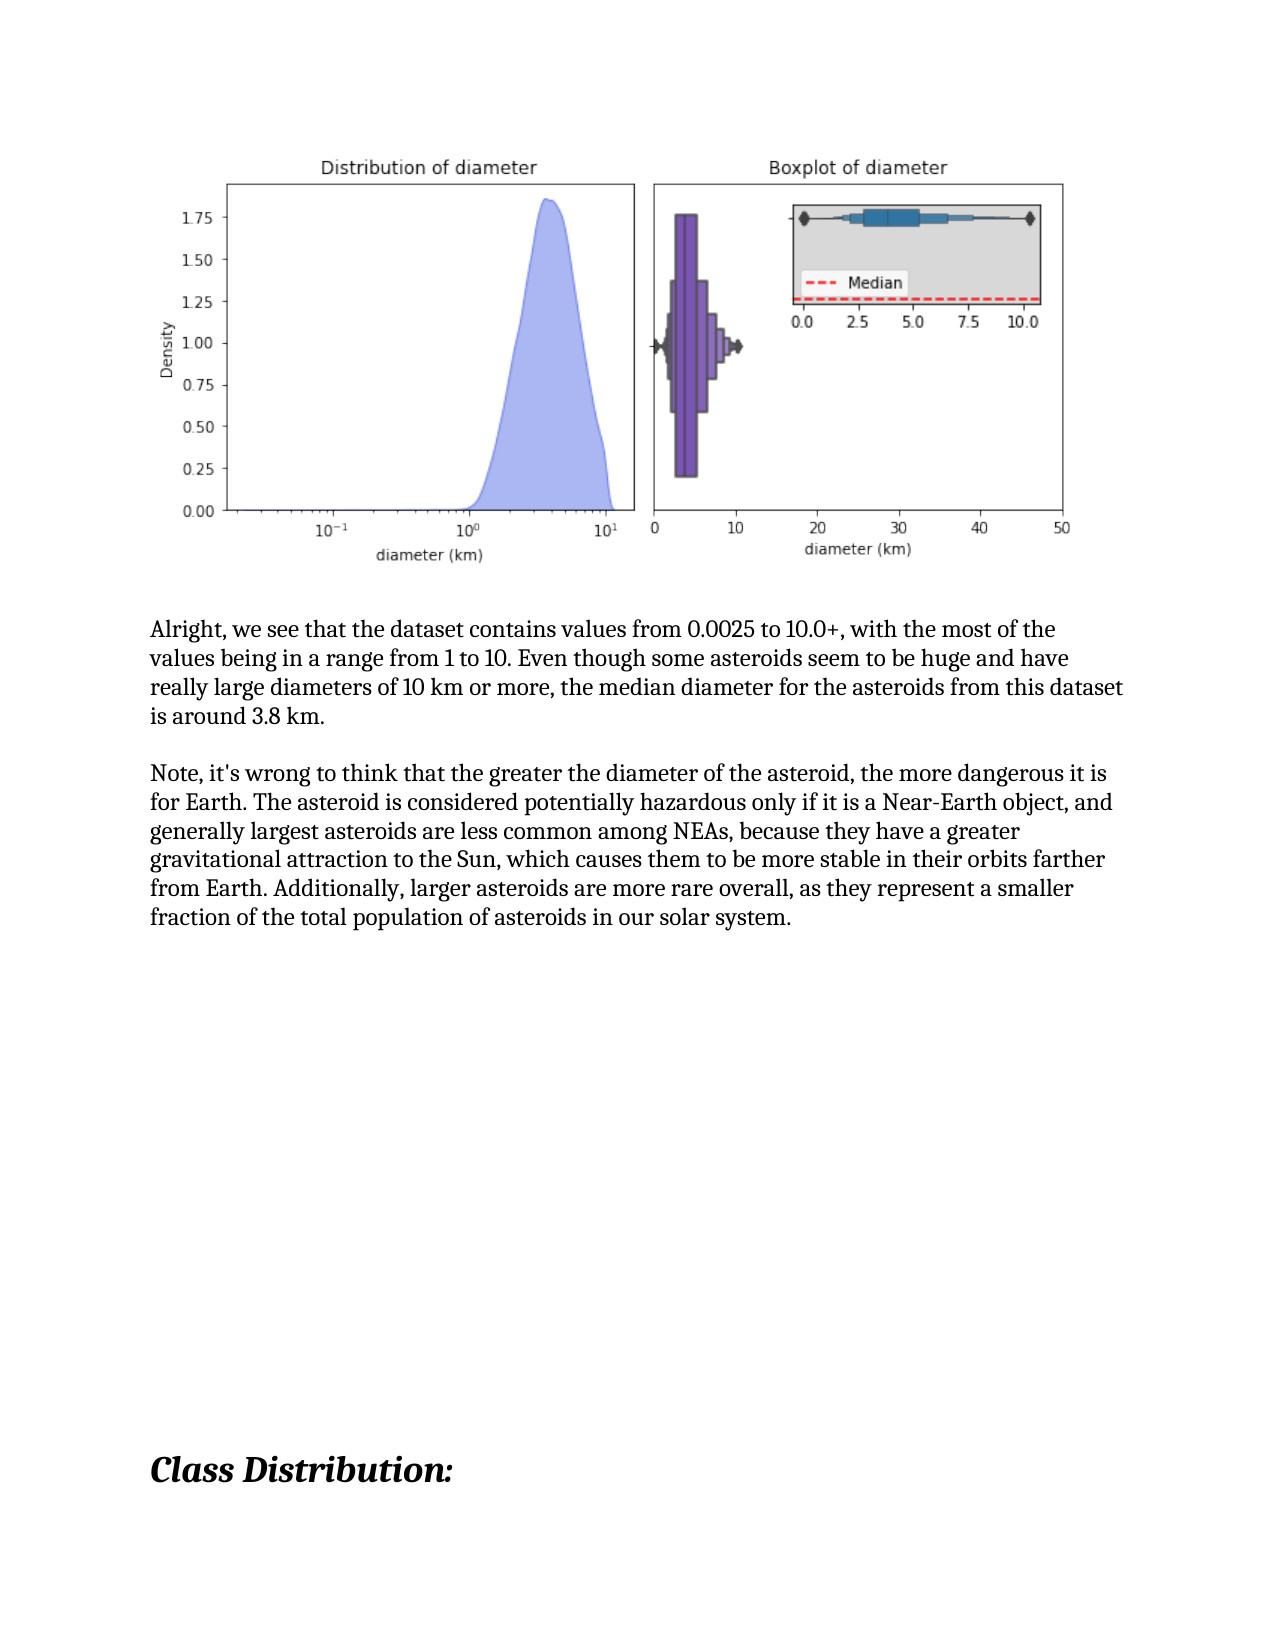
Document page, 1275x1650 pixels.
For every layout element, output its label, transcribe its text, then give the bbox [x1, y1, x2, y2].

text Note, it's wrong to think that the greater the diameter of the asteroid, the more dangerous it is for Earth. The asteroid is considered potentially hazardous only if it is a Near-Earth object, and generally largest asteroids are less common among NEAs, because they have a greater gravitational attraction to the Sun, which causes them to be more stable in their orbits farther from Earth. Additionally, larger asteroids are more rare overall, as they represent a smaller fraction of the total population of asteroids in our solar system. [150, 759, 1125, 932]
picture [150, 150, 1082, 573]
text Alright, we see that the dataset contains values from 0.0025 to 10.0+, with the most of the values being in a range from 1 to 10. Even though some asteroids seem to be huge and have really large diameters of 10 km or more, the median diameter for the asteroids from this dataset is around 3.8 km. [150, 615, 1125, 730]
text Class Distribution: [150, 1449, 1125, 1492]
